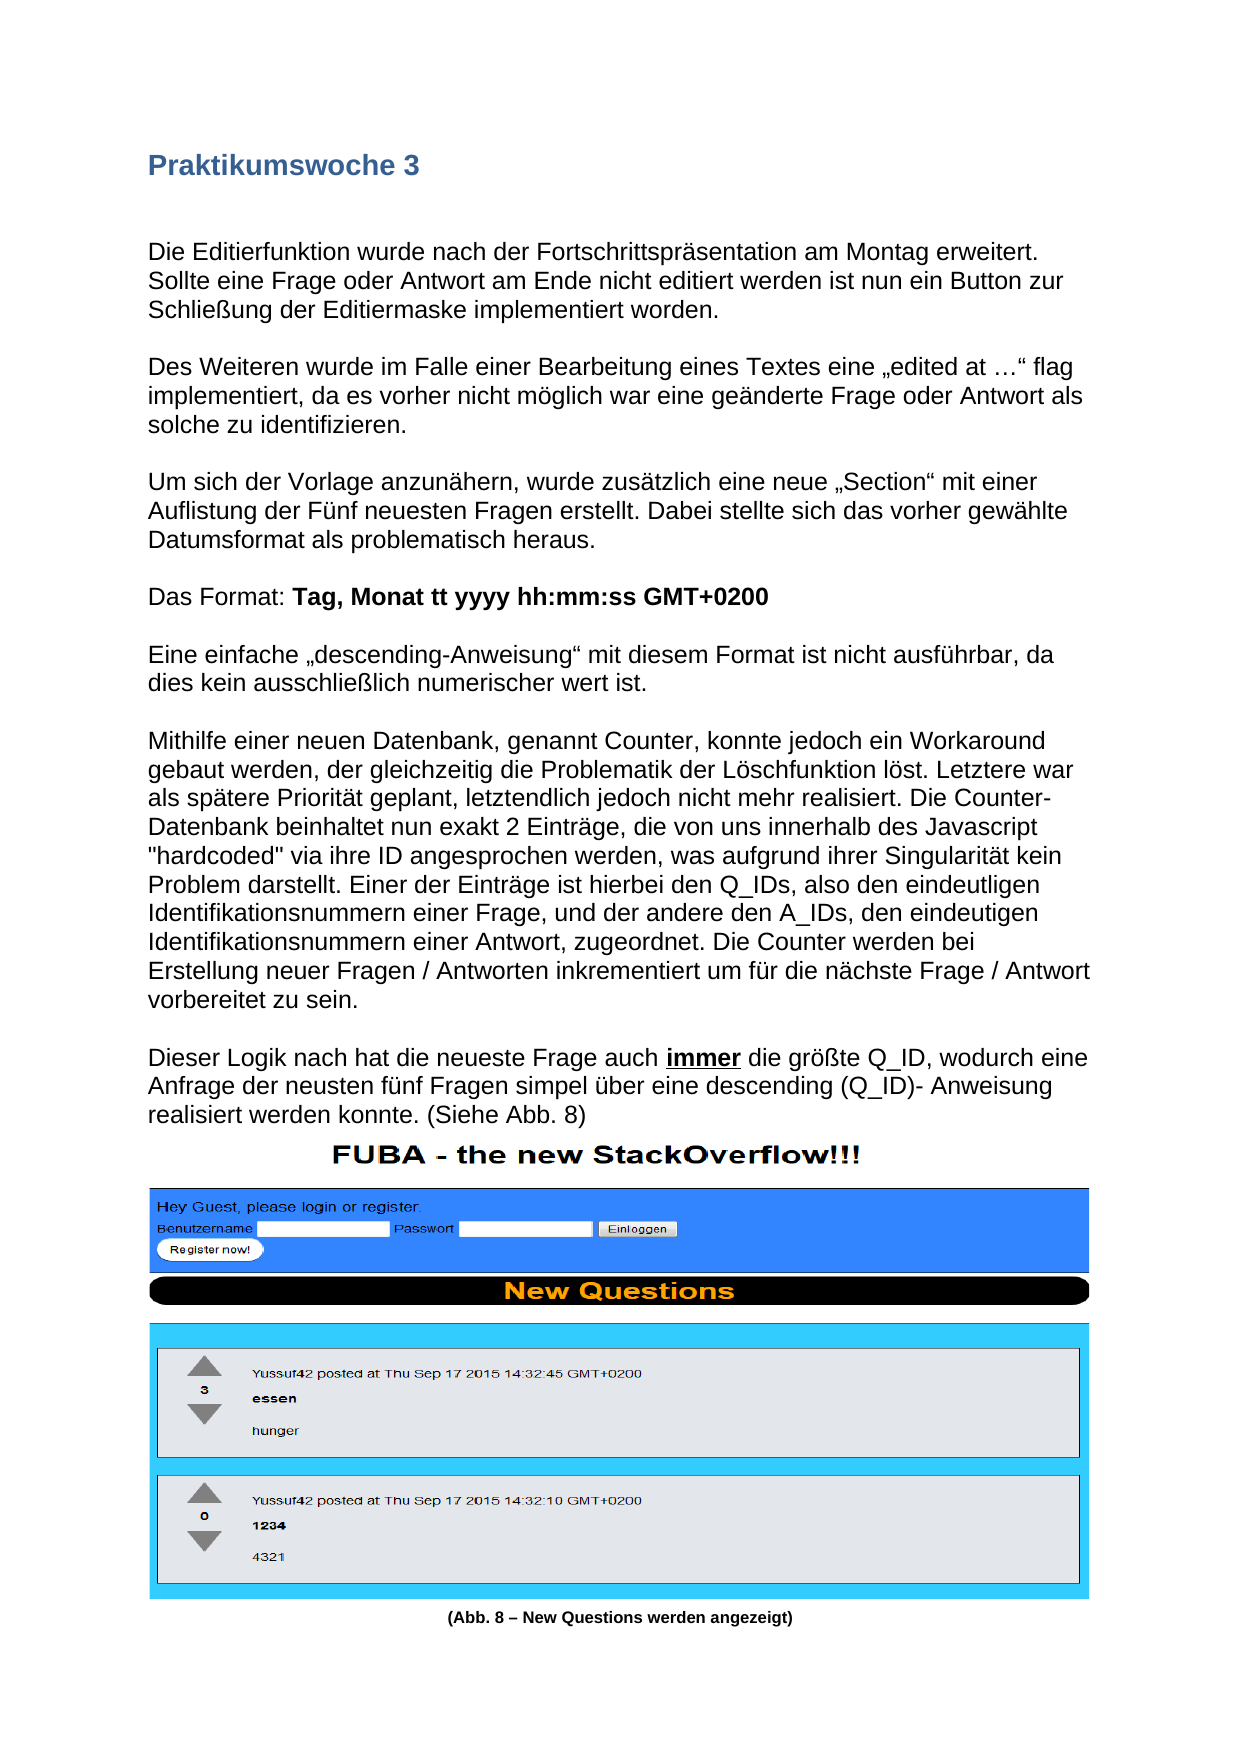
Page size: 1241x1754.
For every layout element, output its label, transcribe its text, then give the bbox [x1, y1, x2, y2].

text Sollte eine Frage oder Antwort am Ende nicht editiert werden ist nun ein Button zur Schließung der Editiermaske implementiert worden. [148, 266, 1093, 323]
text Das Format: Tag, Monat tt yyyy hh:mm:ss GMT+0200 [148, 582, 1093, 611]
text Anfrage der neusten fünf Fragen simpel über eine descending (Q_ID)- Anweisung [148, 1071, 1093, 1100]
text Um sich der Vorlage anzunähern, wurde zusätzlich eine neue „Section“ mit einer Auflistung der Fünf neuesten Fragen erstellt. Dabei stellte sich das vorher gewählte Datumsformat als problematisch heraus. [148, 467, 1093, 553]
subtitle Praktikumswoche 3 [148, 148, 1093, 181]
text Eine einfache „descending-Anweisung“ mit diesem Format ist nicht ausführbar, da dies kein ausschließlich numerischer wert ist. [148, 640, 1093, 697]
text realisiert werden konnte. (Siehe Abb. 8) [148, 1100, 1093, 1129]
text Des Weiteren wurde im Falle einer Bearbeitung eines Textes eine „edited at …“ flag implementiert, da es vorher nicht möglich war eine geänderte Frage oder Antwort als solche zu identifizieren. [148, 352, 1093, 438]
text Dieser Logik nach hat die neueste Frage auch immer die größte Q_ID, wodurch eine [148, 1043, 1093, 1071]
text Mithilfe einer neuen Datenbank, genannt Counter, konnte jedoch ein Workaround gebaut werden, der gleichzeitig die Problematik der Löschfunktion löst. Letztere war als spätere Priorität geplant, letztendlich jedoch nicht mehr realisiert. Die Counter-Datenbank beinhaltet nun exakt 2 Einträge, die von uns innerhalb des Javascript "hardcoded" via ihre ID angesprochen werden, was aufgrund ihrer Singularität kein Problem darstellt. Einer der Einträge ist hierbei den Q_IDs, also den eindeutligen Identifikationsnummern einer Frage, und der andere den A_IDs, den eindeutigen Identifikationsnummern einer Antwort, zugeordnet. Die Counter werden bei Erstellung neuer Fragen / Antworten inkrementiert um für die nächste Frage / Antwort vorbereitet zu sein. [148, 726, 1093, 1014]
text Die Editierfunktion wurde nach der Fortschrittspräsentation am Montag erweitert. [148, 237, 1093, 266]
picture [148, 1135, 1088, 1598]
